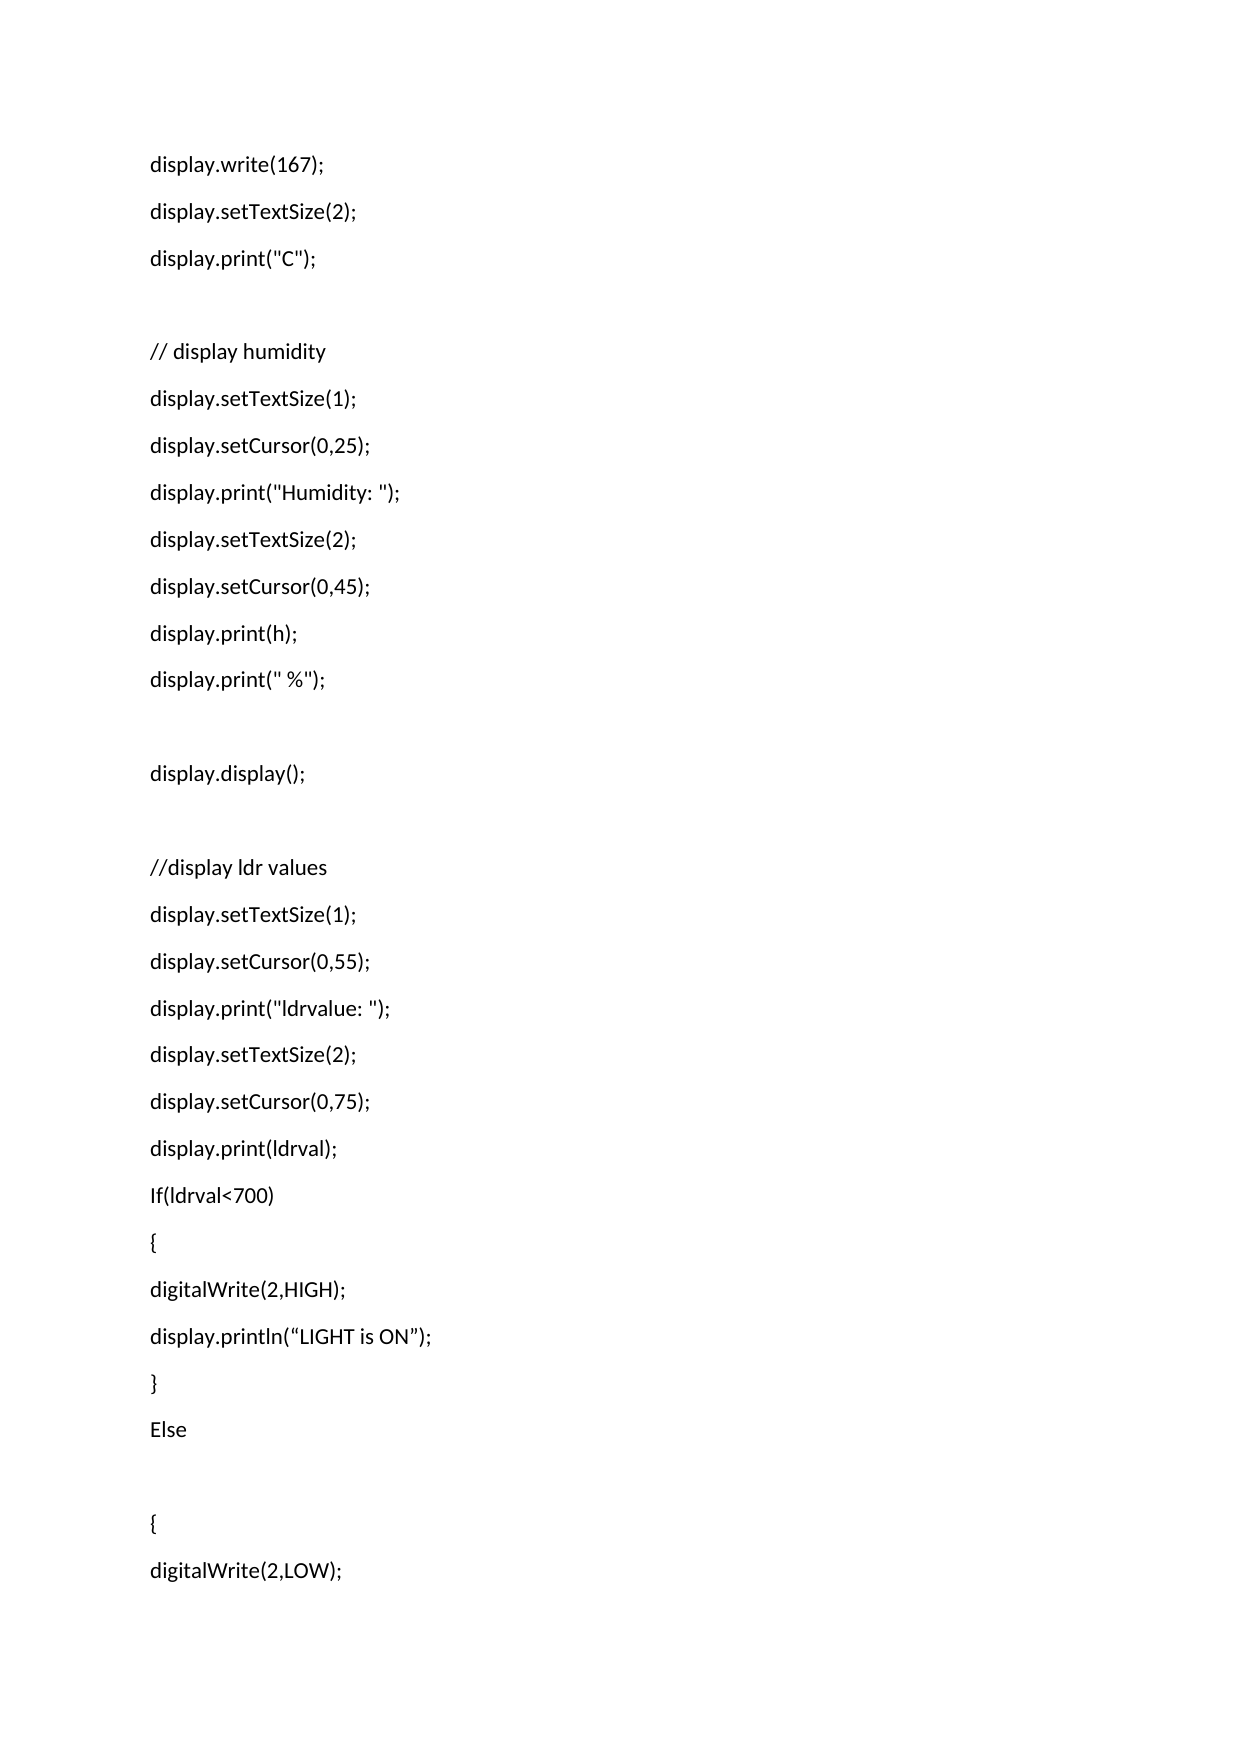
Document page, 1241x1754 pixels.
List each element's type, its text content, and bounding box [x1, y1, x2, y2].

text // display humidity [150, 337, 1090, 366]
text display.setCursor(0,45); [150, 572, 1090, 600]
text display.setCursor(0,75); [150, 1087, 1090, 1116]
text display.write(167); [150, 150, 1090, 178]
text display.print("Humidity: "); [150, 478, 1090, 506]
text Else [150, 1416, 1090, 1444]
text If(ldrval<700) [150, 1181, 1090, 1209]
text display.setTextSize(2); [150, 197, 1090, 225]
text display.println(“LIGHT is ON”); [150, 1322, 1090, 1350]
text { [150, 1509, 1090, 1537]
text //display ldr values [150, 853, 1090, 881]
text display.setTextSize(2); [150, 525, 1090, 553]
text digitalWrite(2,LOW); [150, 1556, 1090, 1584]
text display.print(" %"); [150, 666, 1090, 694]
text display.setTextSize(1); [150, 900, 1090, 928]
text display.print(ldrval); [150, 1134, 1090, 1162]
text display.print("ldrvalue: "); [150, 994, 1090, 1022]
text display.setCursor(0,55); [150, 947, 1090, 975]
text { [150, 1228, 1090, 1256]
text display.print("C"); [150, 244, 1090, 272]
text display.setTextSize(2); [150, 1041, 1090, 1069]
text display.display(); [150, 759, 1090, 787]
text display.print(h); [150, 619, 1090, 647]
text digitalWrite(2,HIGH); [150, 1275, 1090, 1303]
text display.setTextSize(1); [150, 384, 1090, 412]
text display.setCursor(0,25); [150, 431, 1090, 459]
text } [150, 1369, 1090, 1397]
